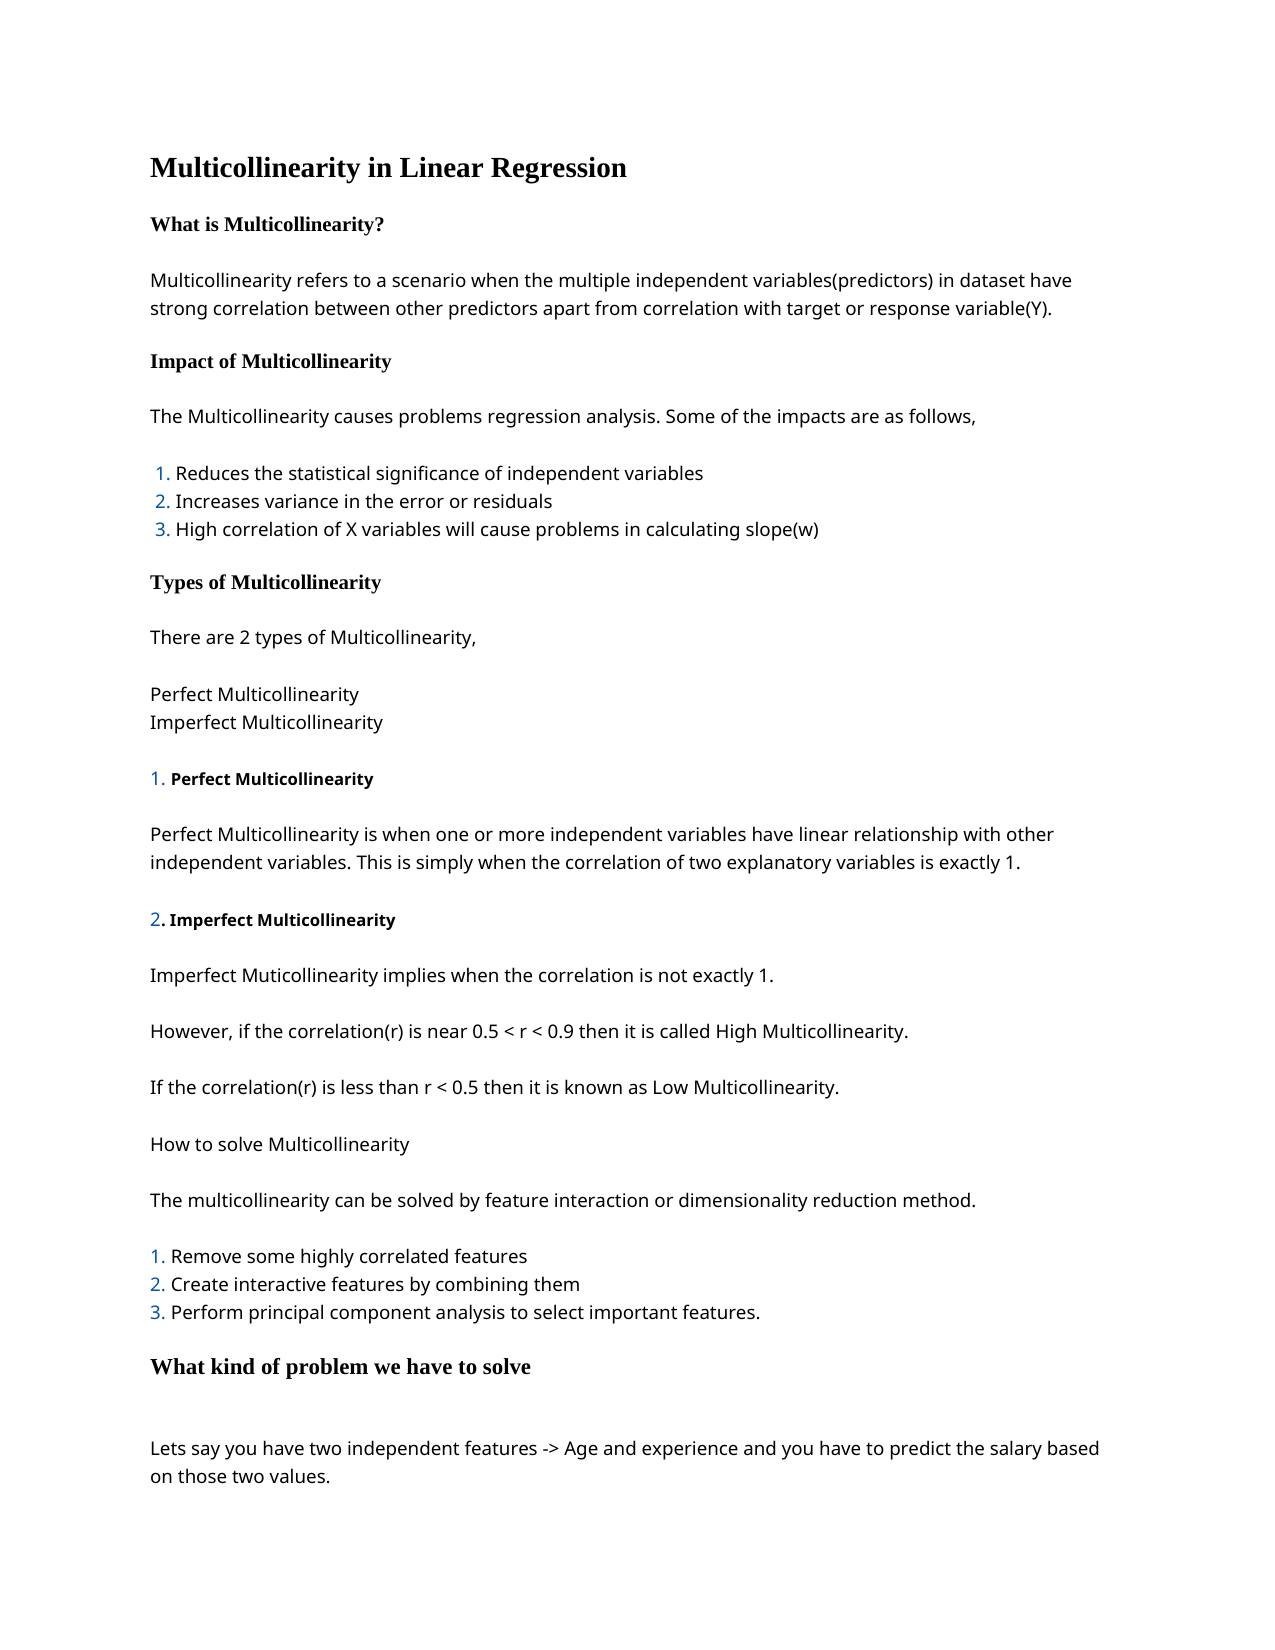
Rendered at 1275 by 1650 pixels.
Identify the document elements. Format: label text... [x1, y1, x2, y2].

text 2. Create interactive features by combining them [150, 1269, 1125, 1297]
text 1. Remove some highly correlated features [150, 1241, 1125, 1269]
text Impact of Multicollinearity [150, 349, 1125, 373]
text Imperfect Muticollinearity implies when the correlation is not exactly 1. [150, 959, 1125, 988]
text 2. Imperfect Multicollinearity [150, 903, 1125, 931]
text Perfect Multicollinearity is when one or more independent variables have linear relationship with other independent variables. This is simply when the correlation of two explanatory variables is exactly 1. [150, 819, 1125, 875]
text There are 2 types of Multicollinearity, [150, 622, 1125, 650]
text Perfect Multicollinearity [150, 678, 1125, 706]
text 1. Reduces the statistical significance of independent variables [150, 457, 1125, 485]
text What kind of problem we have to solve [150, 1353, 1125, 1379]
text If the correlation(r) is less than r < 0.5 then it is known as Low Multicollinearity. [150, 1072, 1125, 1100]
text How to solve Multicollinearity [150, 1128, 1125, 1156]
text Multicollinearity in Linear Regression [150, 150, 1125, 183]
text What is Multicollinearity? [150, 212, 1125, 236]
text Multicollinearity refers to a scenario when the multiple independent variables(predictors) in dataset have strong correlation between other predictors apart from correlation with target or response variable(Y). [150, 264, 1125, 321]
text The Multicollinearity causes problems regression analysis. Some of the impacts are as follows, [150, 401, 1125, 429]
text The multicollinearity can be solved by feature interaction or dimensionality reduction method. [150, 1184, 1125, 1213]
text 1. Perfect Multicollinearity [150, 763, 1125, 791]
text Lets say you have two independent features -> Age and experience and you have to predict the salary based on those two values. [150, 1433, 1125, 1489]
text 3. Perform principal component analysis to select important features. [150, 1297, 1125, 1325]
text Types of Multicollinearity [150, 570, 1125, 594]
text Imperfect Multicollinearity [150, 706, 1125, 734]
text 3. High correlation of X variables will cause problems in calculating slope(w) [150, 513, 1125, 542]
text However, if the correlation(r) is near 0.5 < r < 0.9 then it is called High Multicollinearity. [150, 1016, 1125, 1044]
text 2. Increases variance in the error or residuals [150, 485, 1125, 513]
